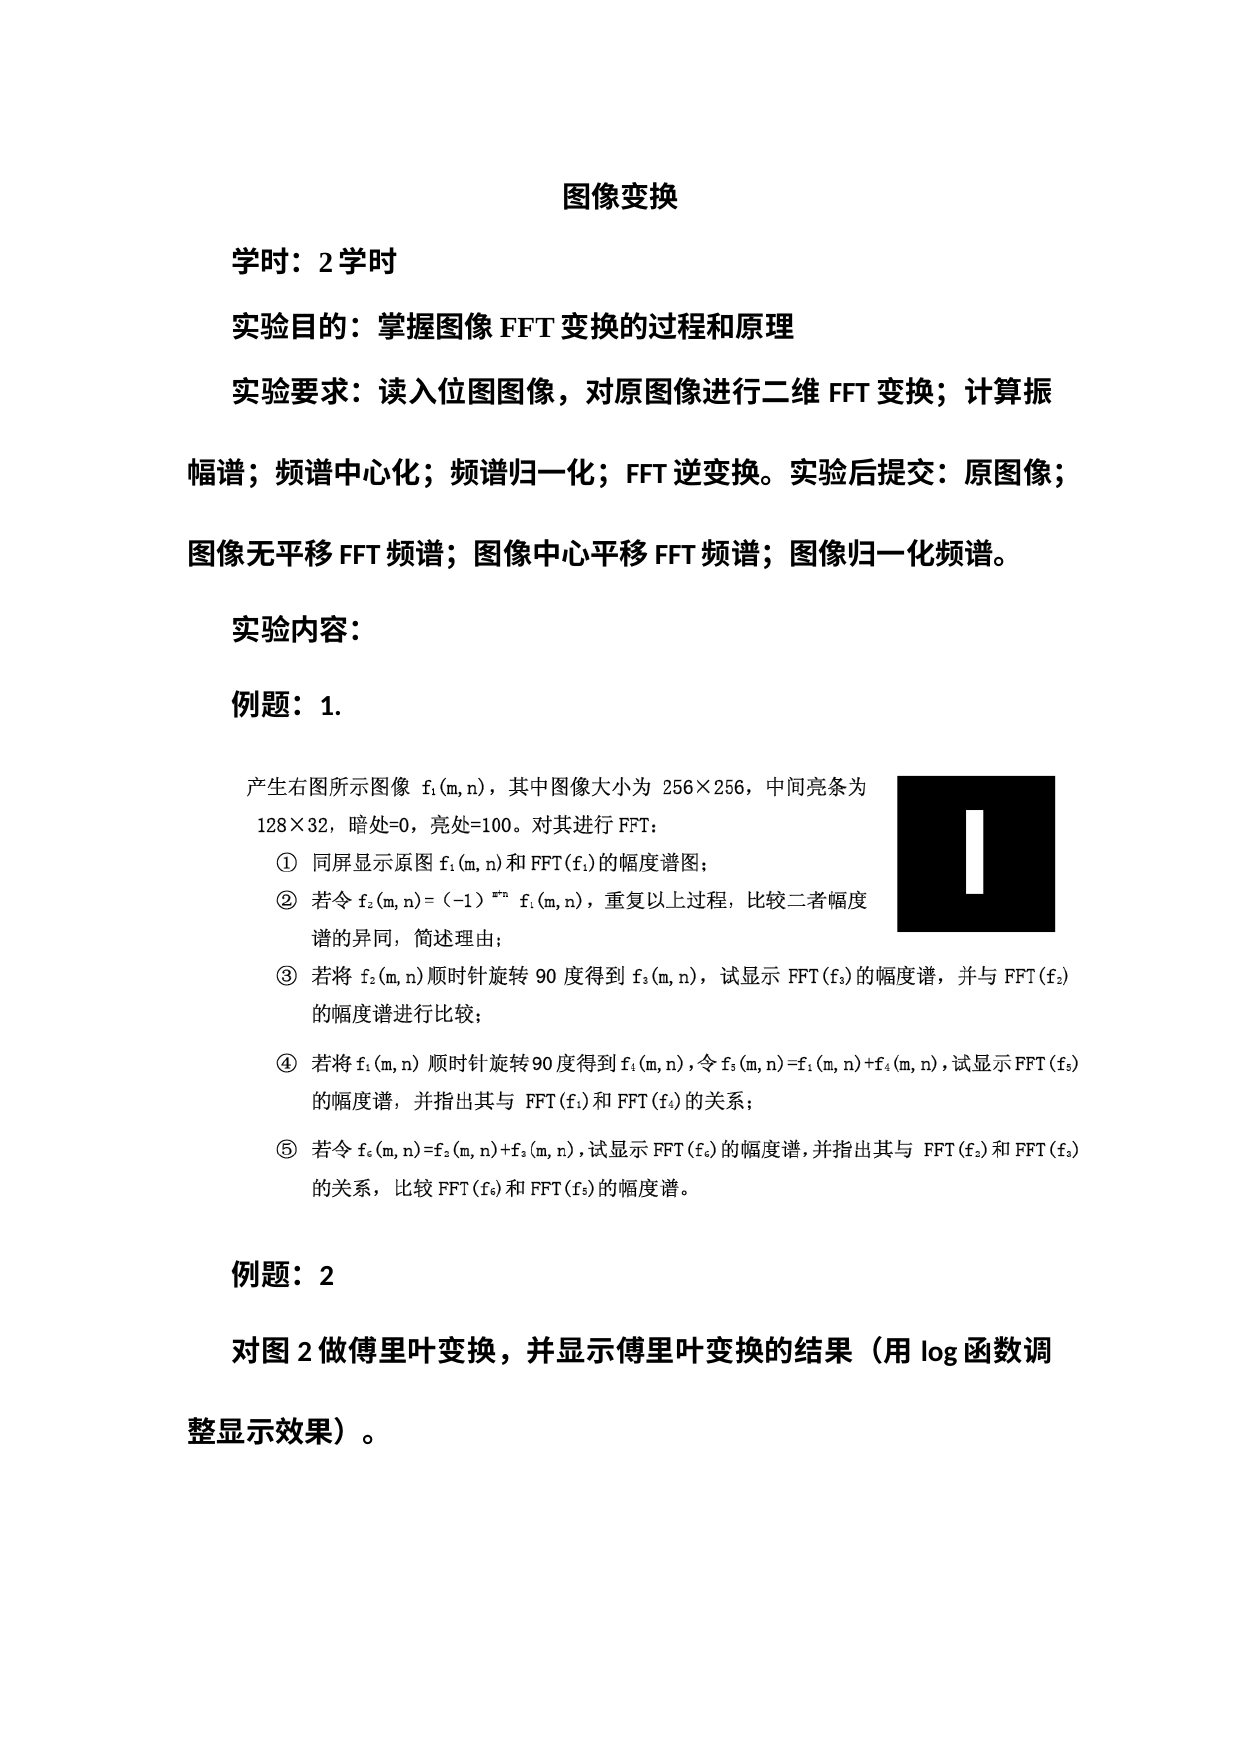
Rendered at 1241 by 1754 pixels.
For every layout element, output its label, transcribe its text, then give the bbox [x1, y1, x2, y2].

text 实验内容： [187, 595, 1053, 660]
text 图像变换 [187, 162, 1053, 227]
text 对图2做傅里叶变换，并显示傅里叶变换的结果（用log函数调整显示效果）。 [187, 1316, 1053, 1462]
text 实验目的：掌握图像FFT变换的过程和原理 [187, 292, 1053, 357]
text 实验要求：读入位图图像，对原图像进行二维FFT变换；计算振幅谱；频谱中心化；频谱归一化；FFT逆变换。实验后提交：原图像；图像无平移FFT频谱；图像中心平移FFT频谱；图像归一化频谱。 [187, 357, 1053, 584]
text 例题：2 [187, 1240, 1053, 1305]
text 例题：1. [187, 671, 1053, 736]
text 学时：2学时 [187, 227, 1053, 292]
